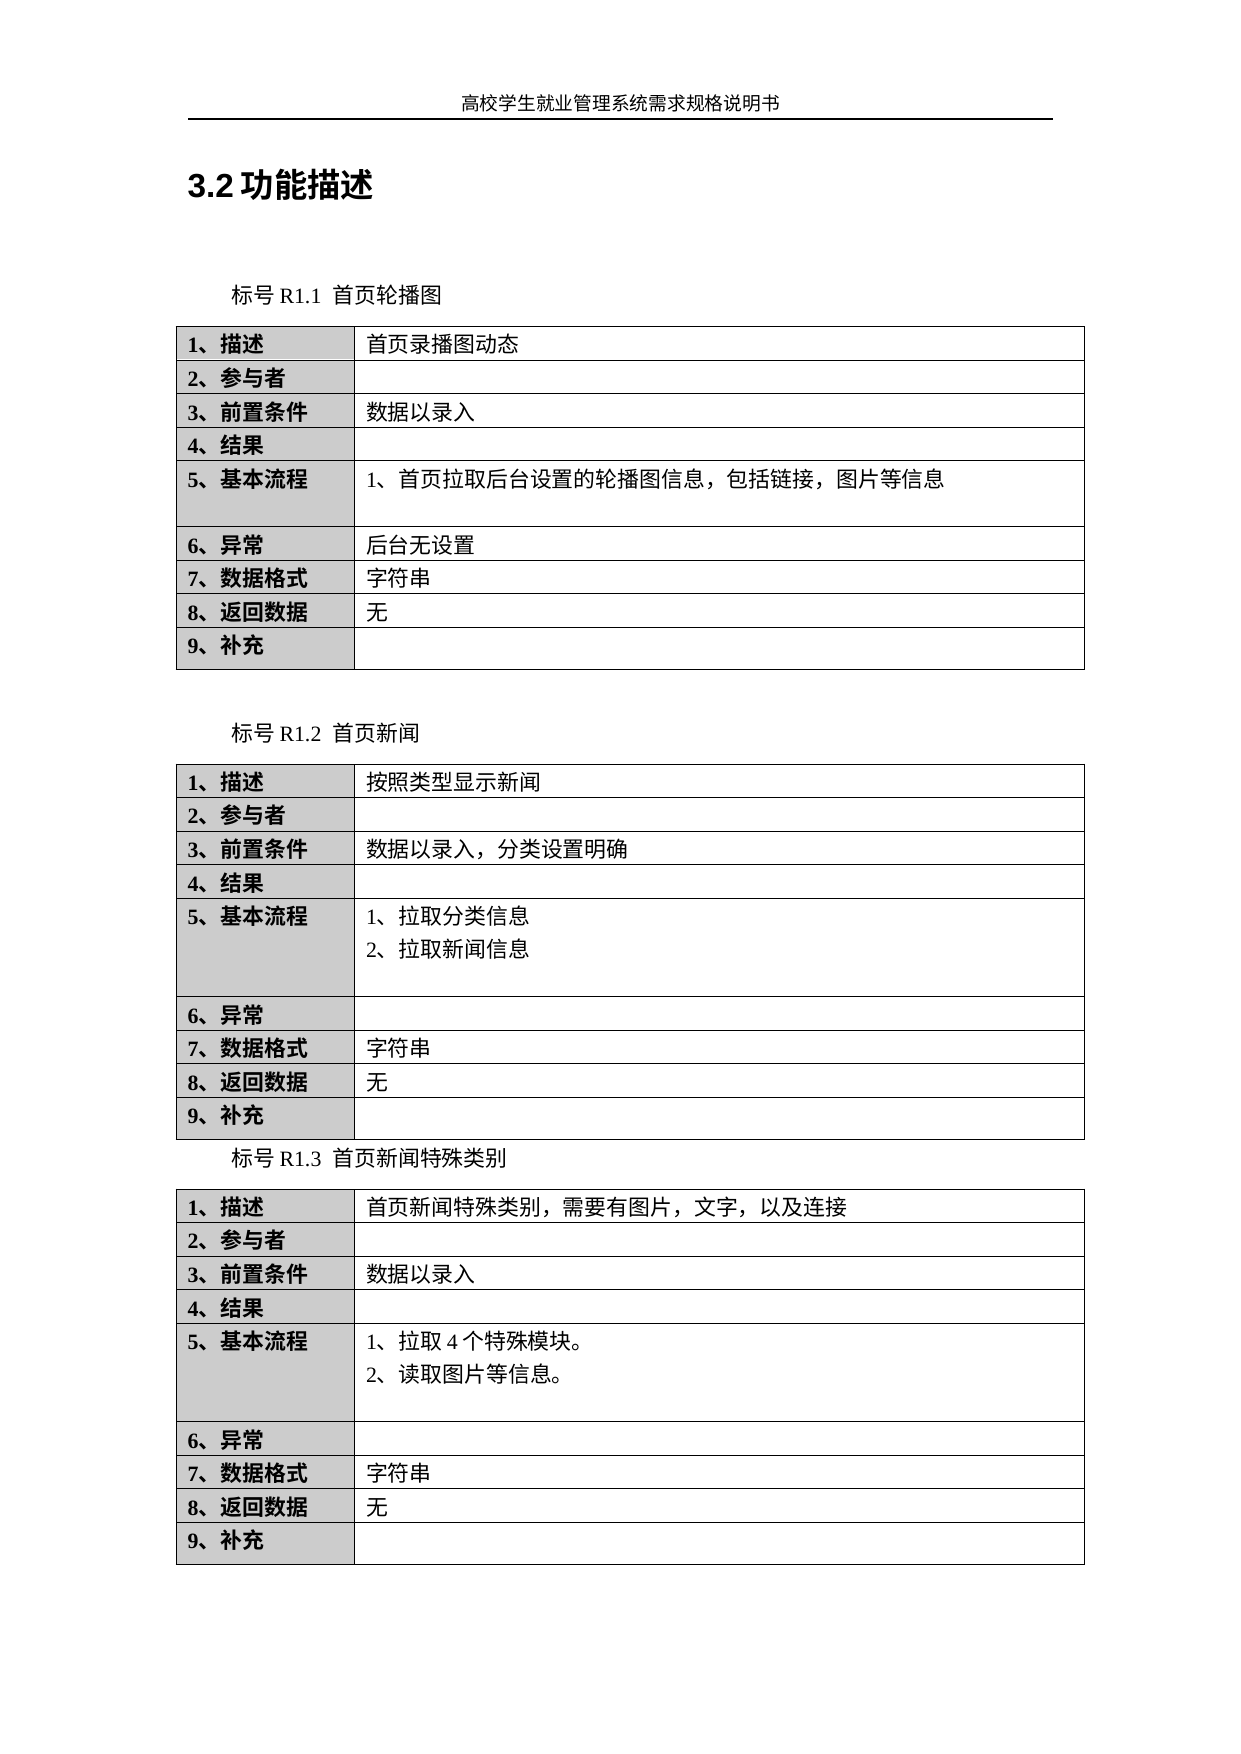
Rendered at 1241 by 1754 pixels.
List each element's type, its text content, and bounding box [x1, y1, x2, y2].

table_cell 9、补充 [177, 628, 354, 669]
table_cell 2、参与者 [177, 361, 354, 393]
table_cell [355, 361, 1084, 393]
table_cell 无 [355, 1489, 1084, 1522]
table_header 按照类型显示新闻 [355, 765, 1084, 797]
table_cell 9、补充 [177, 1098, 354, 1139]
table_cell 数据以录入 [355, 394, 1084, 427]
table_cell 7、数据格式 [177, 1031, 354, 1063]
table_cell [355, 997, 1084, 1030]
table_header 1、描述 [177, 765, 354, 797]
table_cell [355, 1422, 1084, 1455]
table_cell 数据以录入 [355, 1257, 1084, 1289]
text 标号R1.1 首页轮播图 [187, 278, 1053, 310]
text 标号R1.2 首页新闻 [187, 715, 1053, 748]
table_cell [355, 798, 1084, 831]
table_cell 无 [355, 1064, 1084, 1097]
text 标号R1.3 首页新闻特殊类别 [187, 1140, 1053, 1173]
table_cell 7、数据格式 [177, 1456, 354, 1488]
table_cell 8、返回数据 [177, 594, 354, 627]
table_cell [355, 628, 1084, 669]
table_cell 8、返回数据 [177, 1064, 354, 1097]
table_cell 1、拉取分类信息 2、拉取新闻信息 [355, 899, 1084, 996]
table_cell [355, 1523, 1084, 1564]
table_cell 5、基本流程 [177, 1324, 354, 1421]
table_cell 数据以录入，分类设置明确 [355, 832, 1084, 864]
table_cell 8、返回数据 [177, 1489, 354, 1522]
table_header 首页录播图动态 [355, 327, 1084, 359]
table_cell 2、参与者 [177, 1223, 354, 1256]
table_cell 9、补充 [177, 1523, 354, 1564]
table_cell [355, 1223, 1084, 1256]
table_cell 无 [355, 594, 1084, 627]
table_cell 4、结果 [177, 865, 354, 898]
subtitle 3.2功能描述 [187, 150, 1053, 215]
table_cell 4、结果 [177, 428, 354, 460]
table_cell 3、前置条件 [177, 1257, 354, 1289]
table_cell 5、基本流程 [177, 899, 354, 996]
table_cell 5、基本流程 [177, 461, 354, 526]
table_header 1、描述 [177, 1190, 354, 1222]
table_cell 6、异常 [177, 1422, 354, 1455]
table_cell 字符串 [355, 561, 1084, 593]
table_cell 后台无设置 [355, 527, 1084, 560]
table_cell 字符串 [355, 1031, 1084, 1063]
table_cell 1、首页拉取后台设置的轮播图信息，包括链接，图片等信息 [355, 461, 1084, 526]
table_cell 4、结果 [177, 1290, 354, 1323]
table_cell 6、异常 [177, 527, 354, 560]
table_cell 2、参与者 [177, 798, 354, 831]
table_cell [355, 1098, 1084, 1139]
table_header 1、描述 [177, 327, 354, 359]
table_header 首页新闻特殊类别，需要有图片，文字，以及连接 [355, 1190, 1084, 1222]
table_cell 6、异常 [177, 997, 354, 1030]
table_cell 3、前置条件 [177, 832, 354, 864]
table_cell 1、拉取4个特殊模块。 2、读取图片等信息。 [355, 1324, 1084, 1421]
table_cell [355, 1290, 1084, 1323]
table_cell [355, 428, 1084, 460]
table_cell 字符串 [355, 1456, 1084, 1488]
table_cell 3、前置条件 [177, 394, 354, 427]
table_cell [355, 865, 1084, 898]
table_cell 7、数据格式 [177, 561, 354, 593]
